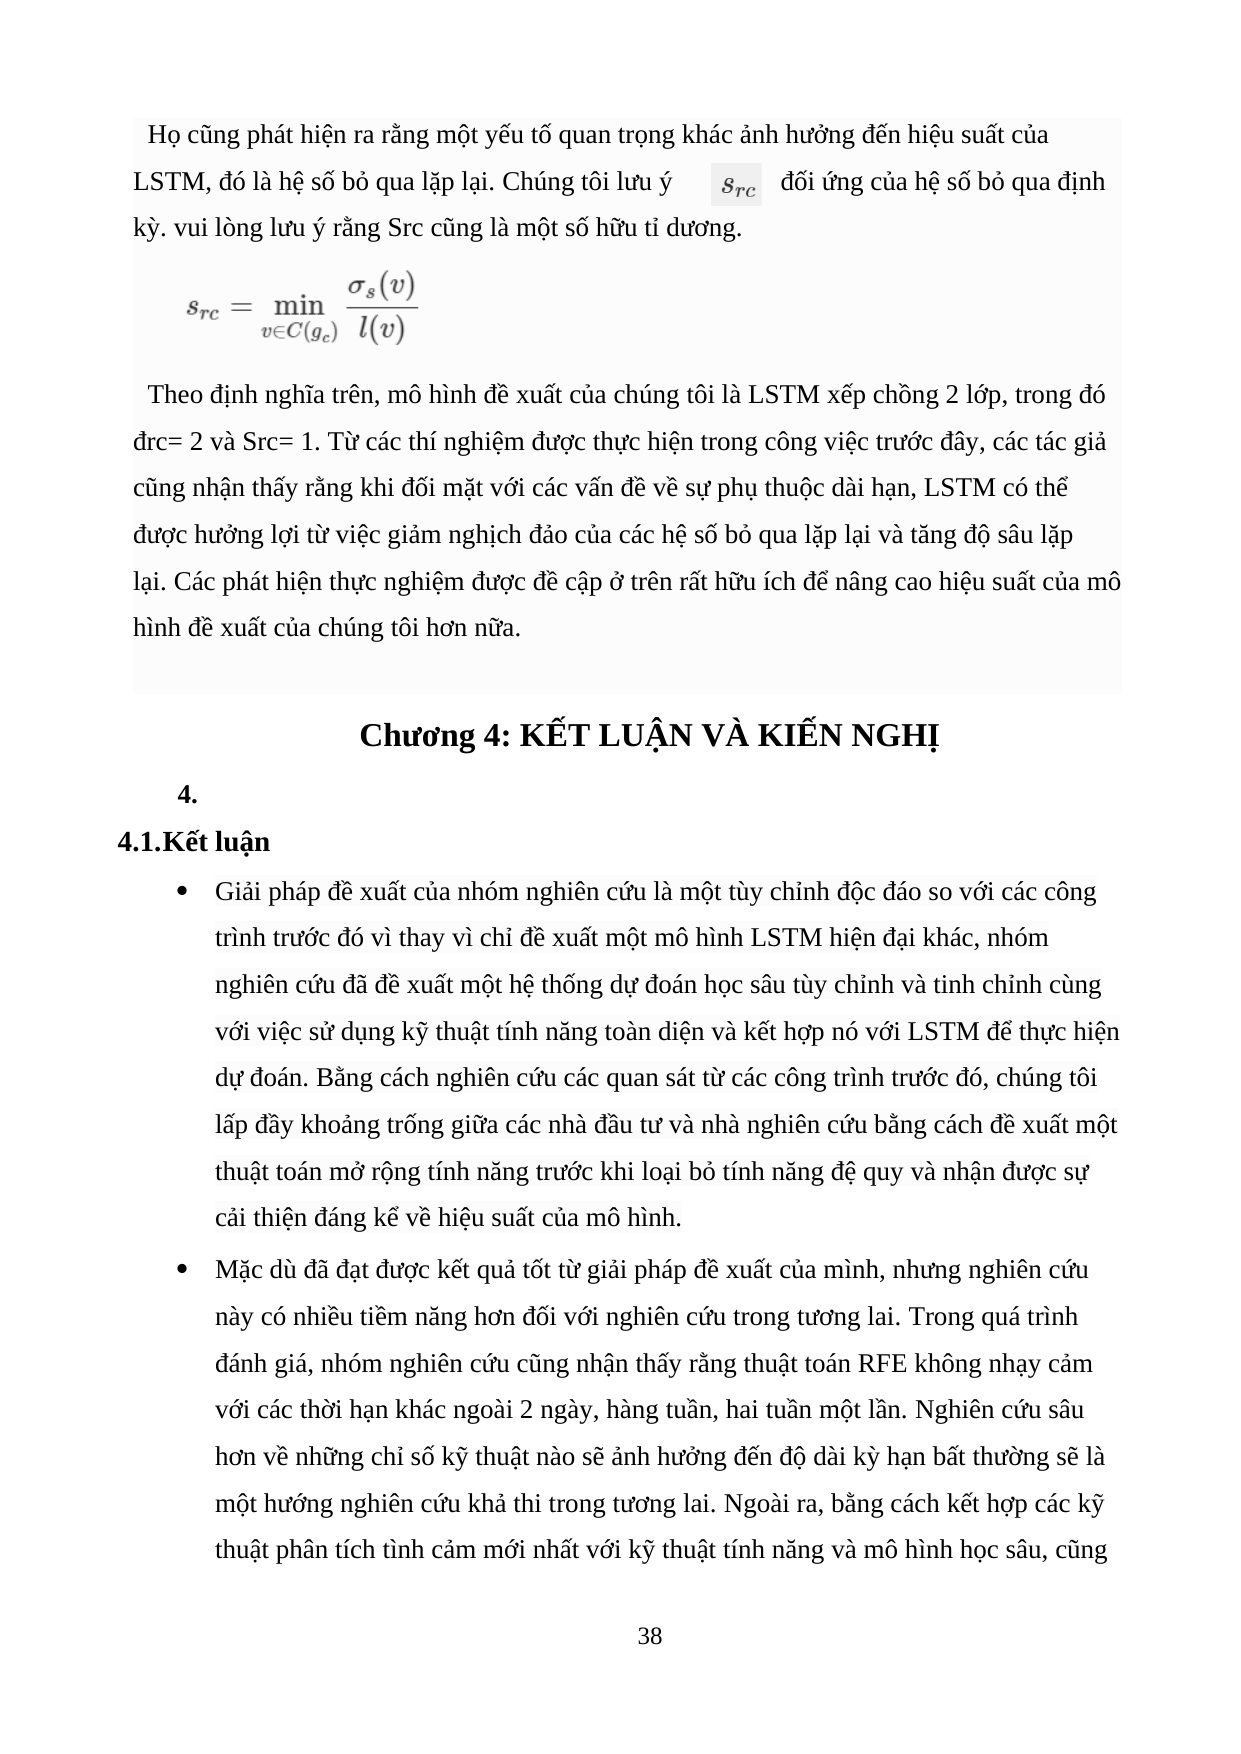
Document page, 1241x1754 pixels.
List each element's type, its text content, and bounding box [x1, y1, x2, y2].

picture [711, 163, 762, 206]
subtitle Chương 4: KẾT LUẬN VÀ KIẾN NGHỊ [177, 715, 1122, 753]
list Giải pháp đề xuất của nhóm nghiên cứu là một tùy chỉnh độc đáo so với các công trình trước đó vì thay vì chỉ đề xuất một mô hình LSTM hiện đại khác, nhóm nghiên cứu đã đề xuất một hệ thống dự đoán học sâu tùy chỉnh và tinh chỉnh cùng với việc sử dụng kỹ thuật tính năng toàn diện và kết hợp nó với LSTM để thực hiện dự đoán. Bằng cách nghiên cứu các quan sát từ các công trình trước đó, chúng tôi lấp đầy khoảng trống giữa các nhà đầu tư và nhà nghiên cứu bằng cách đề xuất một thuật toán mở rộng tính năng trước khi loại bỏ tính năng đệ quy và nhận được sự cải thiện đáng kể về hiệu suất của mô hình. [177, 875, 1122, 1233]
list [177, 1253, 1122, 1564]
text Theo định nghĩa trên, mô hình đề xuất của chúng tôi là LSTM xếp chồng 2 lớp, trong đó đrc= 2 và Src= 1. Từ các thí nghiệm được thực hiện trong công việc trước đây, các tác giả cũng nhận thấy rằng khi đối mặt với các vấn đề về sự phụ thuộc dài hạn, LSTM có thể được hưởng lợi từ việc giảm nghịch đảo của các hệ số bỏ qua lặp lại và tăng độ sâu lặp lại. Các phát hiện thực nghiệm được đề cập ở trên rất hữu ích để nâng cao hiệu suất của mô hình đề xuất của chúng tôi hơn nữa. [133, 378, 1122, 642]
picture [147, 263, 450, 359]
list Kết luận [117, 824, 1122, 858]
text Họ cũng phát hiện ra rằng một yếu tố quan trọng khác ảnh hưởng đến hiệu suất của LSTM, đó là hệ số bỏ qua lặp lại. Chúng tôi lưu ý đối ứng của hệ số bỏ qua định kỳ. vui lòng lưu ý rằng Src cũng là một số hữu tỉ dương. [133, 118, 1122, 243]
